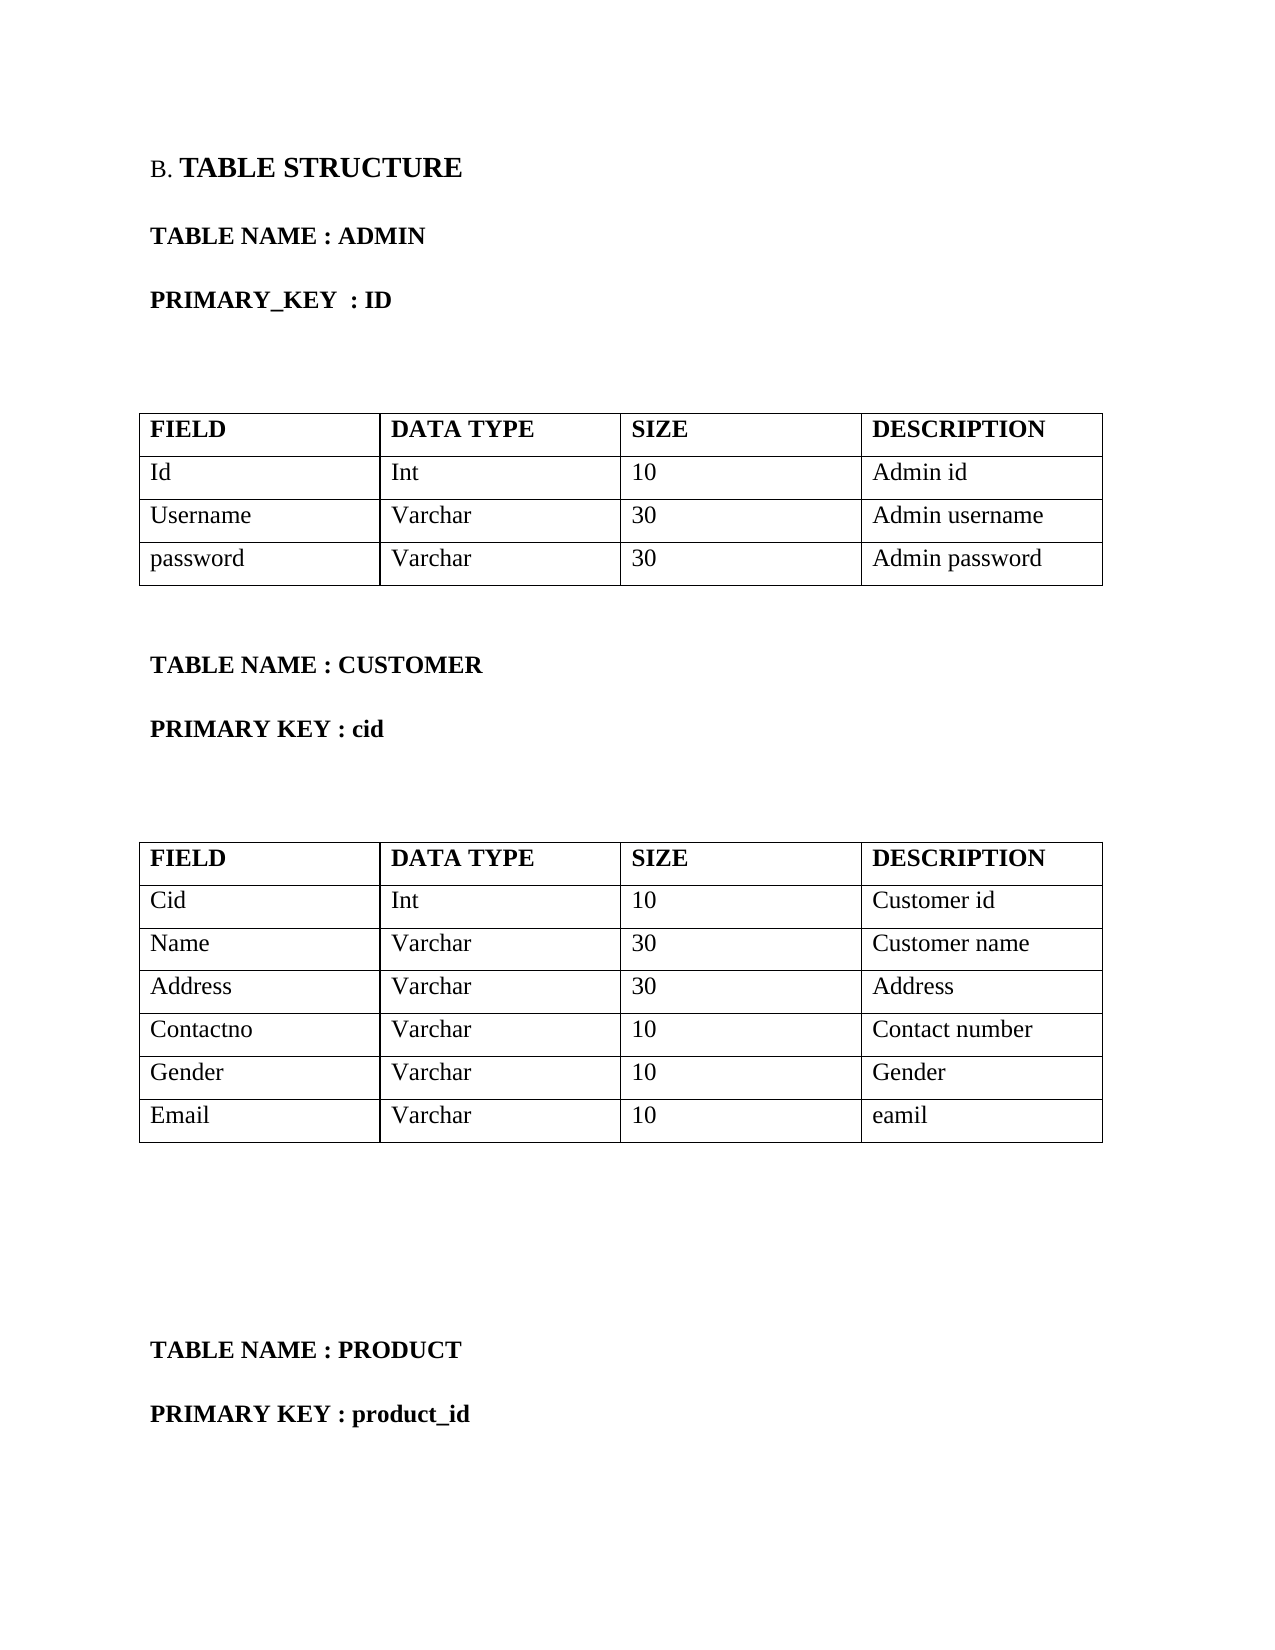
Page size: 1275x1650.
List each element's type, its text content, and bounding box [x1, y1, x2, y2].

table_header SIZE [621, 414, 861, 456]
text PRIMARY KEY : cid [150, 714, 1125, 742]
table_cell Varchar [381, 1014, 620, 1056]
text TABLE NAME : CUSTOMER [150, 650, 1125, 678]
table_header SIZE [621, 843, 861, 884]
table_cell Id [140, 457, 379, 499]
table_cell Int [381, 886, 620, 927]
table_cell 30 [621, 500, 861, 542]
table_cell Varchar [381, 1057, 620, 1099]
table_header FIELD [140, 414, 379, 456]
table_cell Admin password [862, 543, 1102, 585]
text B. TABLE STRUCTURE [150, 150, 1125, 183]
table_cell Address [140, 971, 379, 1013]
table_header DESCRIPTION [862, 843, 1102, 884]
table_cell password [140, 543, 379, 585]
table_cell Varchar [381, 971, 620, 1013]
table_cell 30 [621, 971, 861, 1013]
table_cell Varchar [381, 1100, 620, 1142]
table_cell Username [140, 500, 379, 542]
table_cell Address [862, 971, 1102, 1013]
table_cell Name [140, 929, 379, 970]
table_cell Customer id [862, 886, 1102, 927]
table_header DATA TYPE [381, 414, 620, 456]
table_cell 10 [621, 457, 861, 499]
table_header DESCRIPTION [862, 414, 1102, 456]
text PRIMARY KEY : product_id [150, 1399, 1125, 1428]
table_cell Varchar [381, 929, 620, 970]
table_cell Admin username [862, 500, 1102, 542]
table_cell Cid [140, 886, 379, 927]
table_cell Email [140, 1100, 379, 1142]
table_header DATA TYPE [381, 843, 620, 884]
table_cell 10 [621, 1014, 861, 1056]
table_cell Int [381, 457, 620, 499]
table_cell 10 [621, 1100, 861, 1142]
table_cell eamil [862, 1100, 1102, 1142]
table_cell Admin id [862, 457, 1102, 499]
table_cell Contactno [140, 1014, 379, 1056]
table_cell 30 [621, 543, 861, 585]
table_header FIELD [140, 843, 379, 884]
table_cell Varchar [381, 543, 620, 585]
text PRIMARY_KEY : ID [150, 285, 1125, 314]
table_cell 10 [621, 1057, 861, 1099]
table_cell Varchar [381, 500, 620, 542]
table_cell 30 [621, 929, 861, 970]
text TABLE NAME : PRODUCT [150, 1335, 1125, 1364]
table_cell Contact number [862, 1014, 1102, 1056]
table_cell Customer name [862, 929, 1102, 970]
text TABLE NAME : ADMIN [150, 221, 1125, 250]
table_cell Gender [862, 1057, 1102, 1099]
table_cell Gender [140, 1057, 379, 1099]
table_cell 10 [621, 886, 861, 927]
